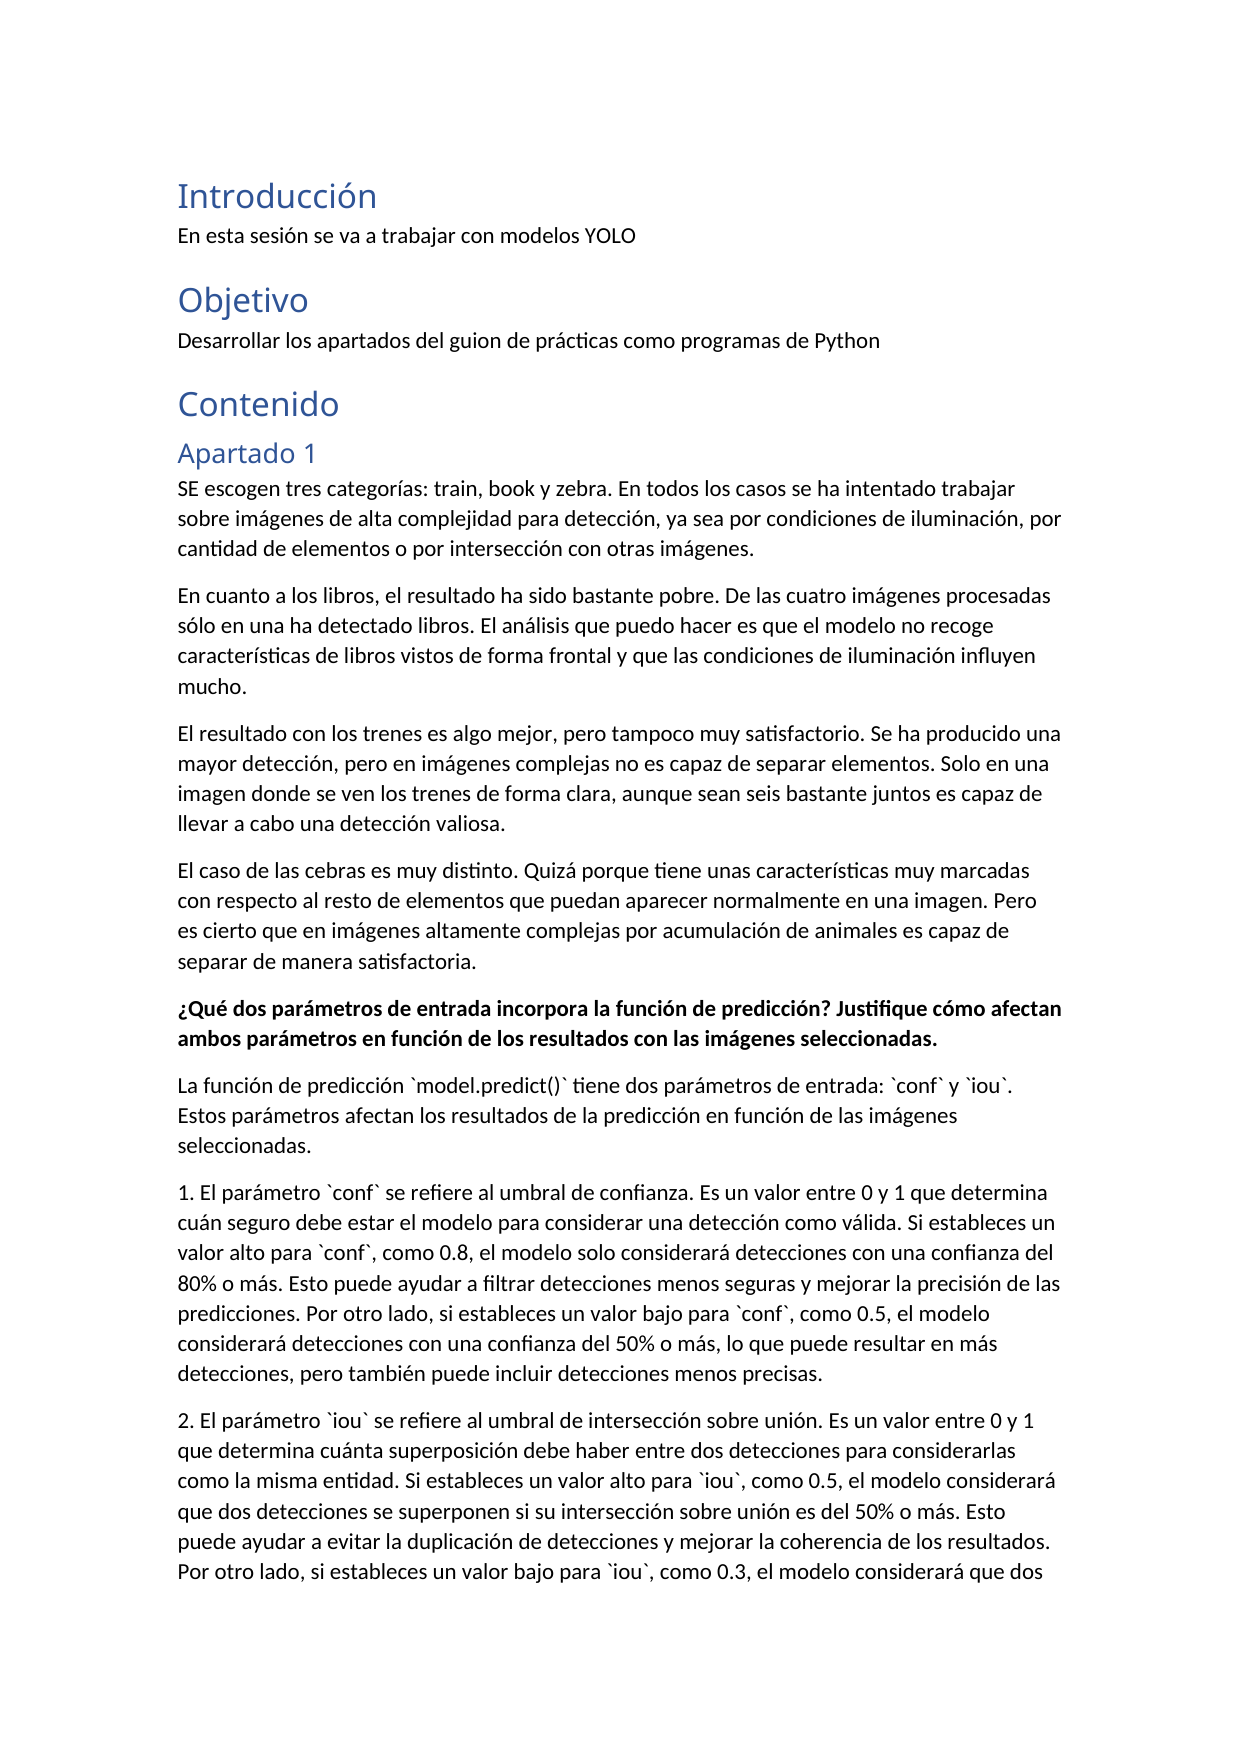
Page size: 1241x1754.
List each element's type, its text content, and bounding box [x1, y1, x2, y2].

text Desarrollar los apartados del guion de prácticas como programas de Python [177, 326, 1063, 354]
text El caso de las cebras es muy distinto. Quizá porque tiene unas características muy marcadas con respecto al resto de elementos que puedan aparecer normalmente en una imagen. Pero es cierto que en imágenes altamente complejas por acumulación de animales es capaz de separar de manera satisfactoria. [177, 856, 1063, 975]
text En esta sesión se va a trabajar con modelos YOLO [177, 222, 1063, 249]
subtitle Apartado 1 [177, 434, 1063, 471]
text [177, 1406, 1063, 1585]
text La función de predicción `model.predict()` tiene dos parámetros de entrada: `conf` y `iou`. Estos parámetros afectan los resultados de la predicción en función de las imágenes seleccionadas. [177, 1071, 1063, 1159]
text ¿Qué dos parámetros de entrada incorpora la función de predicción? Justifique cómo afectan ambos parámetros en función de los resultados con las imágenes seleccionadas. [177, 994, 1063, 1052]
text SE escogen tres categorías: train, book y zebra. En todos los casos se ha intentado trabajar sobre imágenes de alta complejidad para detección, ya sea por condiciones de iluminación, por cantidad de elementos o por intersección con otras imágenes. [177, 474, 1063, 562]
subtitle Objetivo [177, 277, 1063, 322]
text 1. El parámetro `conf` se refiere al umbral de confianza. Es un valor entre 0 y 1 que determina cuán seguro debe estar el modelo para considerar una detección como válida. Si estableces un valor alto para `conf`, como 0.8, el modelo solo considerará detecciones con una confianza del 80% o más. Esto puede ayudar a filtrar detecciones menos seguras y mejorar la precisión de las predicciones. Por otro lado, si estableces un valor bajo para `conf`, como 0.5, el modelo considerará detecciones con una confianza del 50% o más, lo que puede resultar en más detecciones, pero también puede incluir detecciones menos precisas. [177, 1178, 1063, 1387]
text En cuanto a los libros, el resultado ha sido bastante pobre. De las cuatro imágenes procesadas sólo en una ha detectado libros. El análisis que puedo hacer es que el modelo no recoge características de libros vistos de forma frontal y que las condiciones de iluminación influyen mucho. [177, 581, 1063, 700]
subtitle Contenido [177, 381, 1063, 426]
subtitle Introducción [177, 173, 1063, 218]
text El resultado con los trenes es algo mejor, pero tampoco muy satisfactorio. Se ha producido una mayor detección, pero en imágenes complejas no es capaz de separar elementos. Solo en una imagen donde se ven los trenes de forma clara, aunque sean seis bastante juntos es capaz de llevar a cabo una detección valiosa. [177, 719, 1063, 837]
